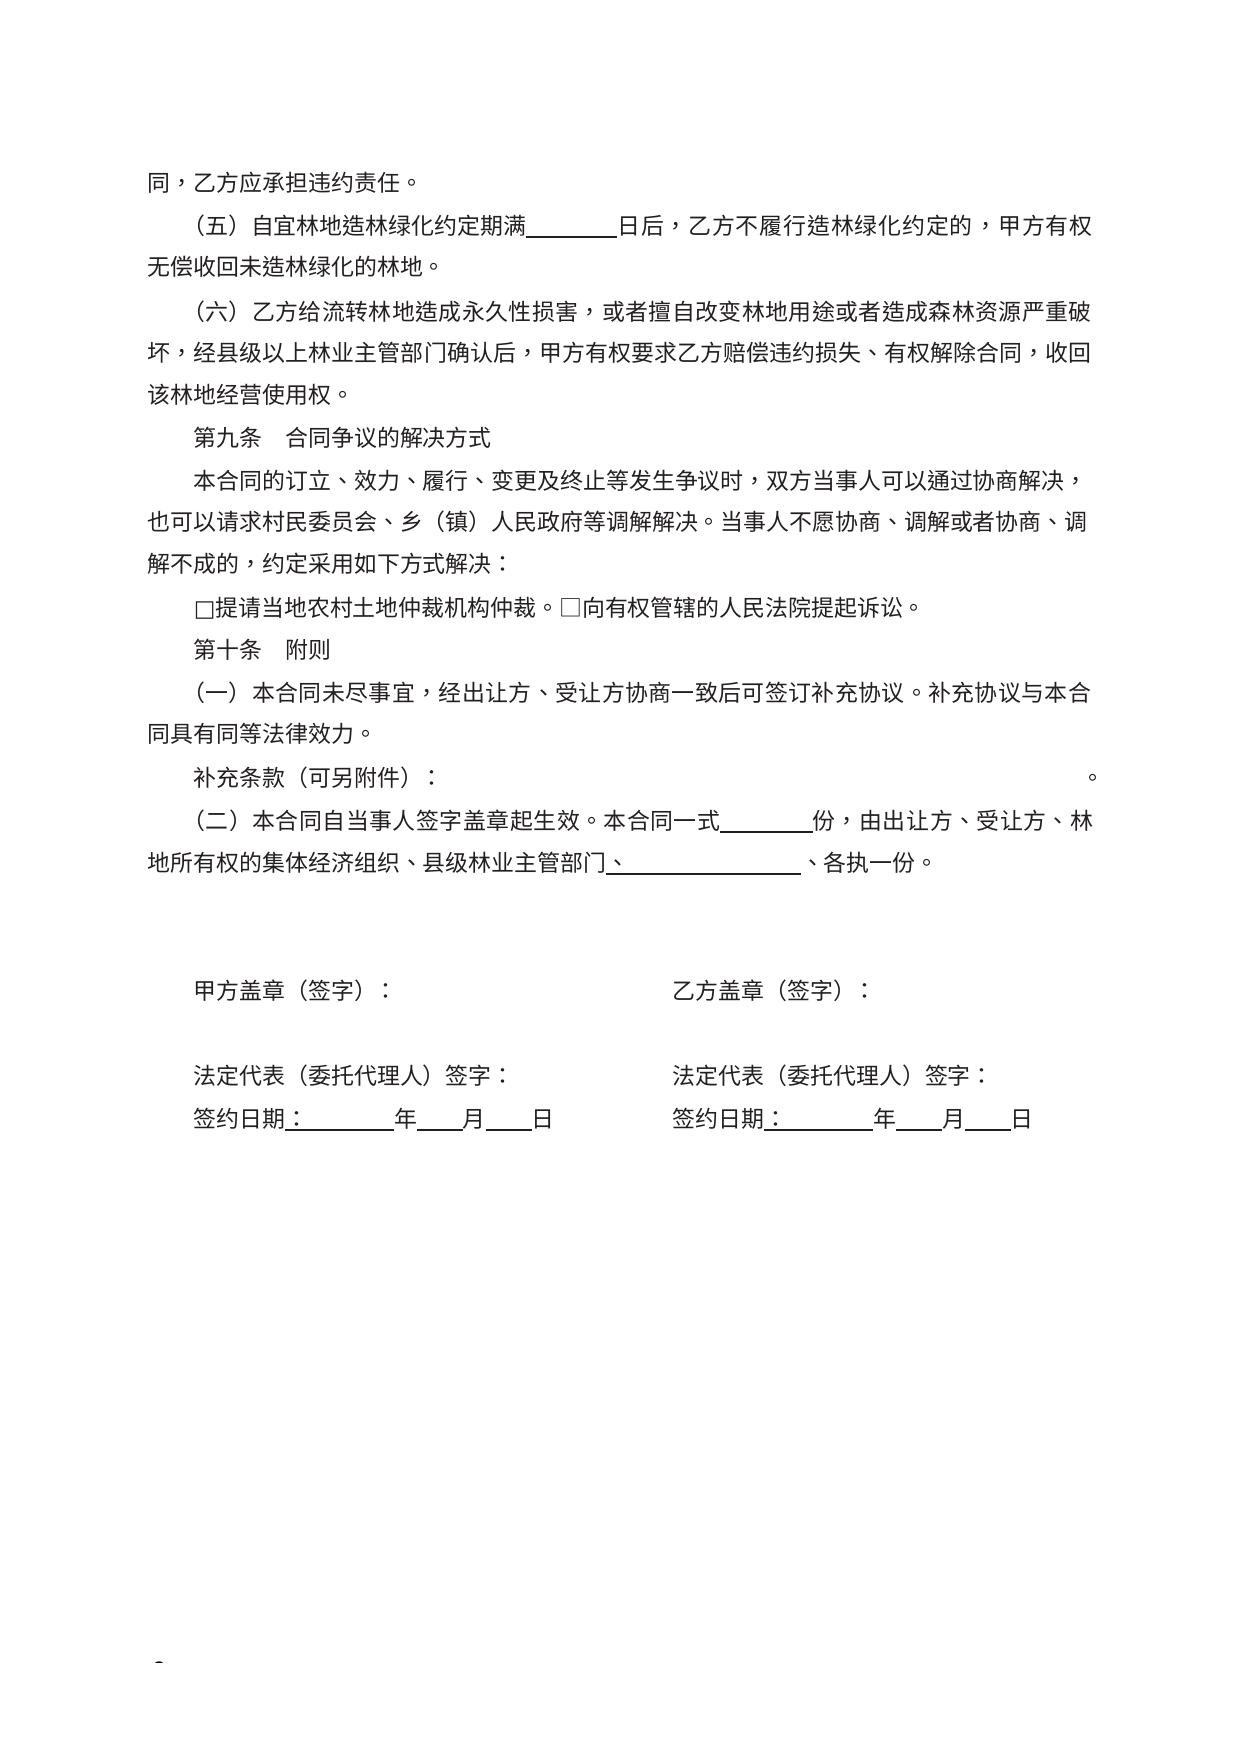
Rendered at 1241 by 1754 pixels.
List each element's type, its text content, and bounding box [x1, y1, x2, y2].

text 补充条款（可另附件）： 。 [193, 762, 1115, 793]
text □提请当地农村土地仲裁机构仲裁。□向有权管辖的人民法院提起诉讼。 [193, 592, 1115, 623]
text （一）本合同未尽事宜，经出让方、受让方协商一致后可签订补充协议。补充协议与本合同具有同等法律效力。 [148, 676, 1093, 749]
text 本合同的订立、效力、履行、变更及终止等发生争议时，双方当事人可以通过协商解决， 也可以请求村民委员会、乡（镇）人民政府等调解解决。当事人不愿协商、调解或者协商、调解不成的，约定采用如下方式解决： [148, 465, 1104, 579]
text 第九条 合同争议的解决方式 [193, 422, 1115, 453]
text 第十条 附则 [193, 634, 1115, 665]
text 签约日期： 年 月 日 签约日期： 年 月 日 [193, 1103, 1115, 1134]
text （六）乙方给流转林地造成永久性损害，或者擅自改变林地用途或者造成森林资源严重破坏，经县级以上林业主管部门确认后，甲方有权要求乙方赔偿违约损失、有权解除合同，收回该林地经营使用权。 [148, 295, 1093, 410]
text 甲方盖章（签字）： 乙方盖章（签字）： [193, 975, 1115, 1007]
text （五）自宜林地造林绿化约定期满 日后，乙方不履行造林绿化约定的，甲方有权无偿收回未造林绿化的林地。 [148, 210, 1093, 282]
text 同，乙方应承担违约责任。 [148, 167, 1115, 198]
text 法定代表（委托代理人）签字： 法定代表（委托代理人）签字： [193, 1060, 1115, 1091]
text （二）本合同自当事人签字盖章起生效。本合同一式 份，由出让方、受让方、林地所有权的集体经济组织、县级林业主管部门、 、各执一份。 [148, 805, 1093, 878]
